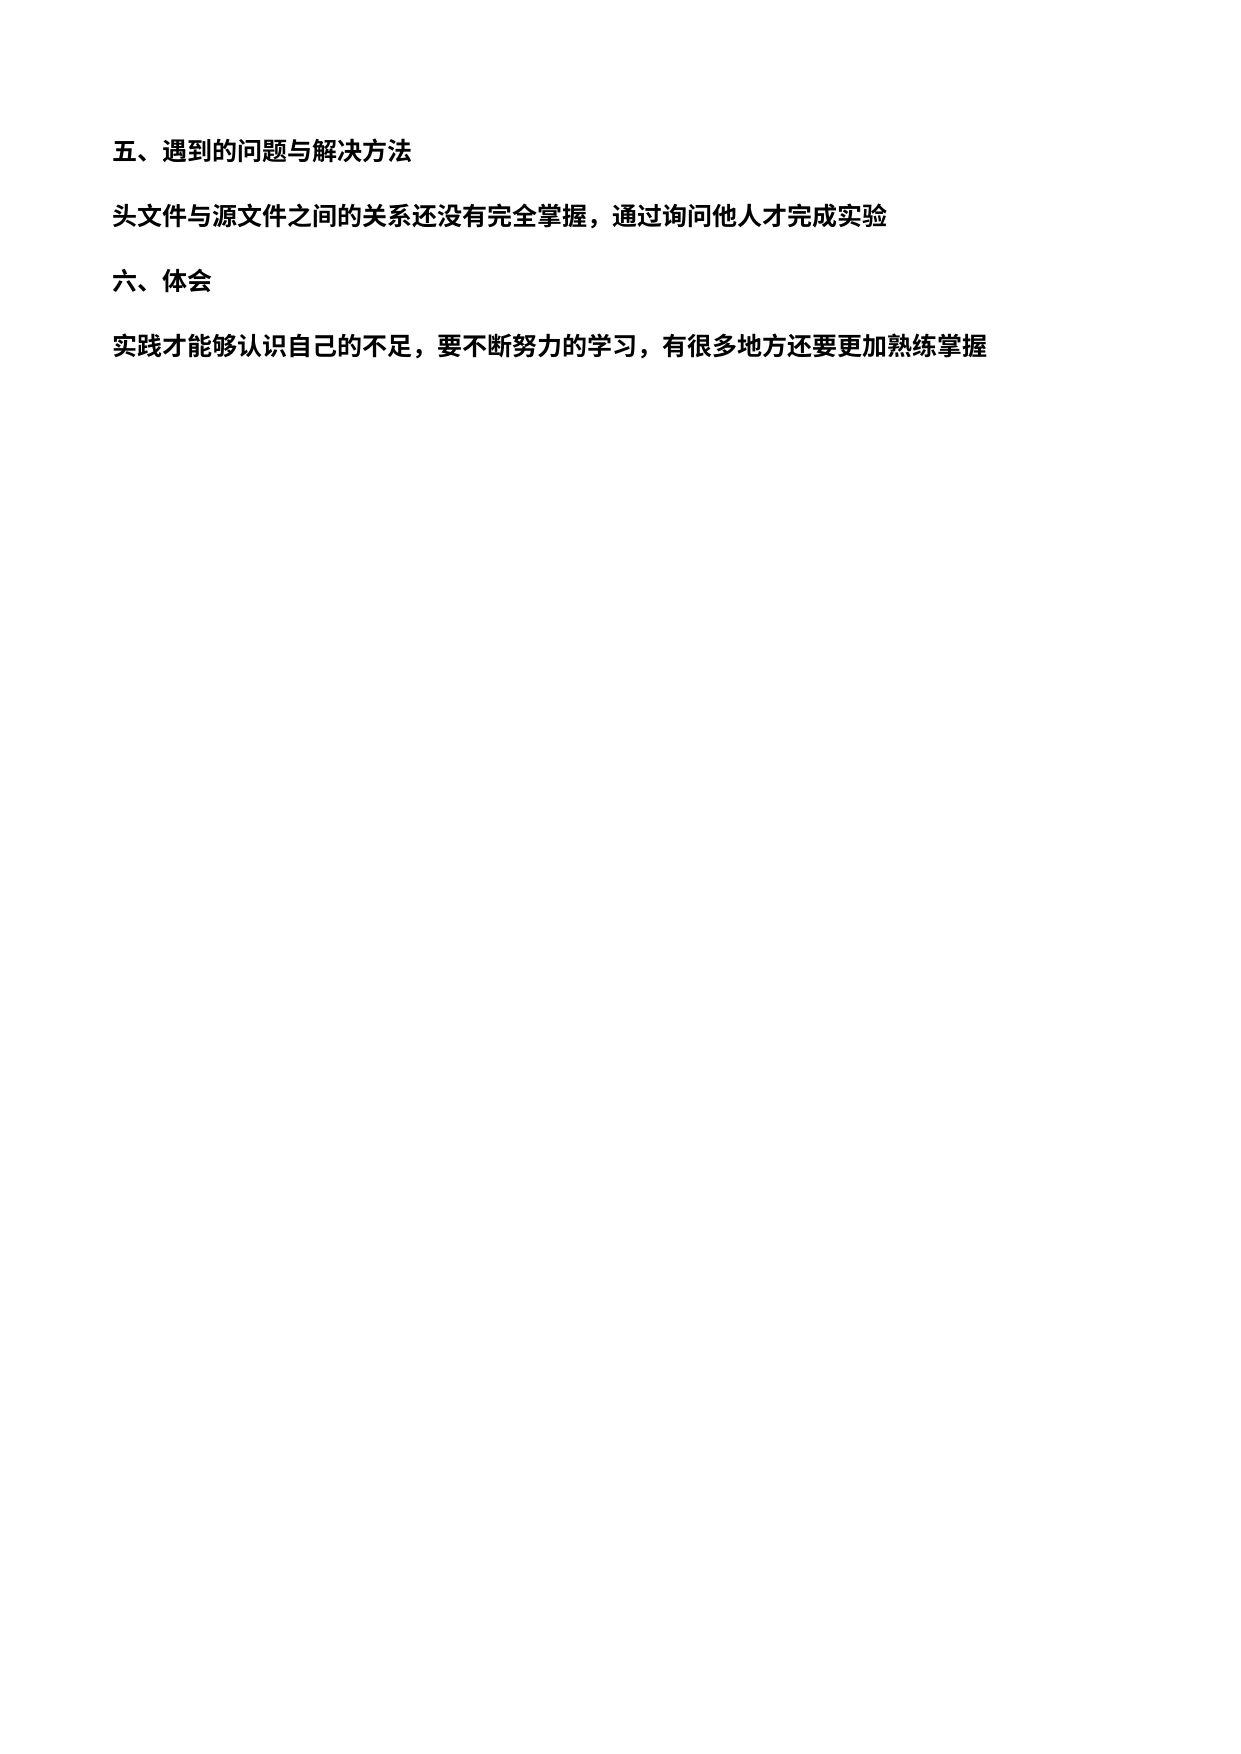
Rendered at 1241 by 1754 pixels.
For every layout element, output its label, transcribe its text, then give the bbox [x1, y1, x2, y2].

text 五、遇到的问题与解决方法 [112, 117, 1118, 182]
text 实践才能够认识自己的不足，要不断努力的学习，有很多地方还要更加熟练掌握 [112, 312, 1118, 377]
text 头文件与源文件之间的关系还没有完全掌握，通过询问他人才完成实验 [112, 182, 1118, 247]
text 六、体会 [112, 247, 1118, 312]
